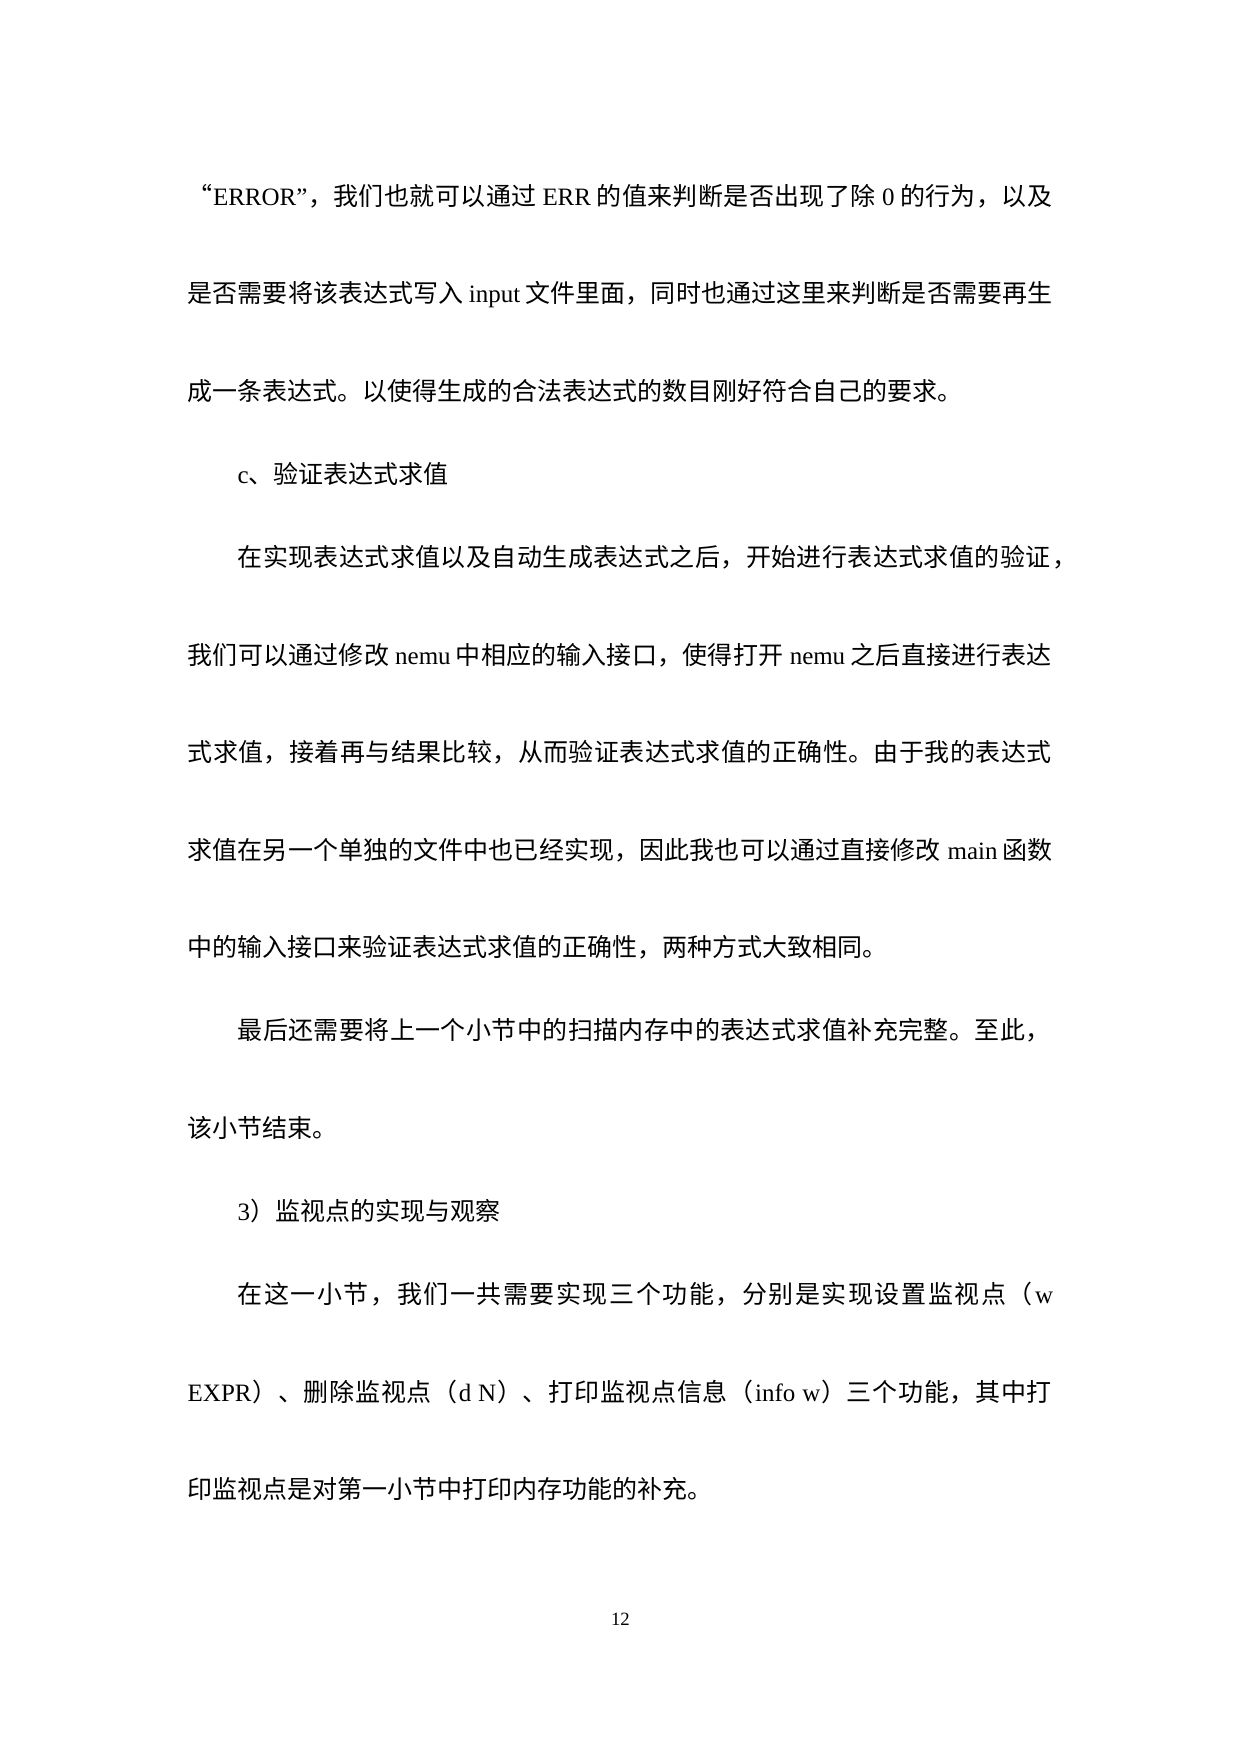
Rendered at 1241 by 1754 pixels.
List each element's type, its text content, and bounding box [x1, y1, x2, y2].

list 监视点的实现与观察 [187, 1177, 1053, 1242]
list 最后还需要将上一个小节中的扫描内存中的表达式求值补充完整。至此，该小节结束。 [187, 996, 1053, 1159]
list c、验证表达式求值 [187, 440, 1053, 505]
list 在实现表达式求值以及自动生成表达式之后，开始进行表达式求值的验证，我们可以通过修改nemu中相应的输入接口，使得打开nemu之后直接进行表达式求值，接着再与结果比较，从而验证表达式求值的正确性。由于我的表达式求值在另一个单独的文件中也已经实现，因此我也可以通过直接修改main函数中的输入接口来验证表达式求值的正确性，两种方式大致相同。 [187, 523, 1053, 978]
list 在这一小节，我们一共需要实现三个功能，分别是实现设置监视点（w EXPR）、删除监视点（d N）、打印监视点信息（info w）三个功能，其中打印监视点是对第一小节中打印内存功能的补充。 [187, 1260, 1053, 1520]
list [187, 162, 1053, 422]
